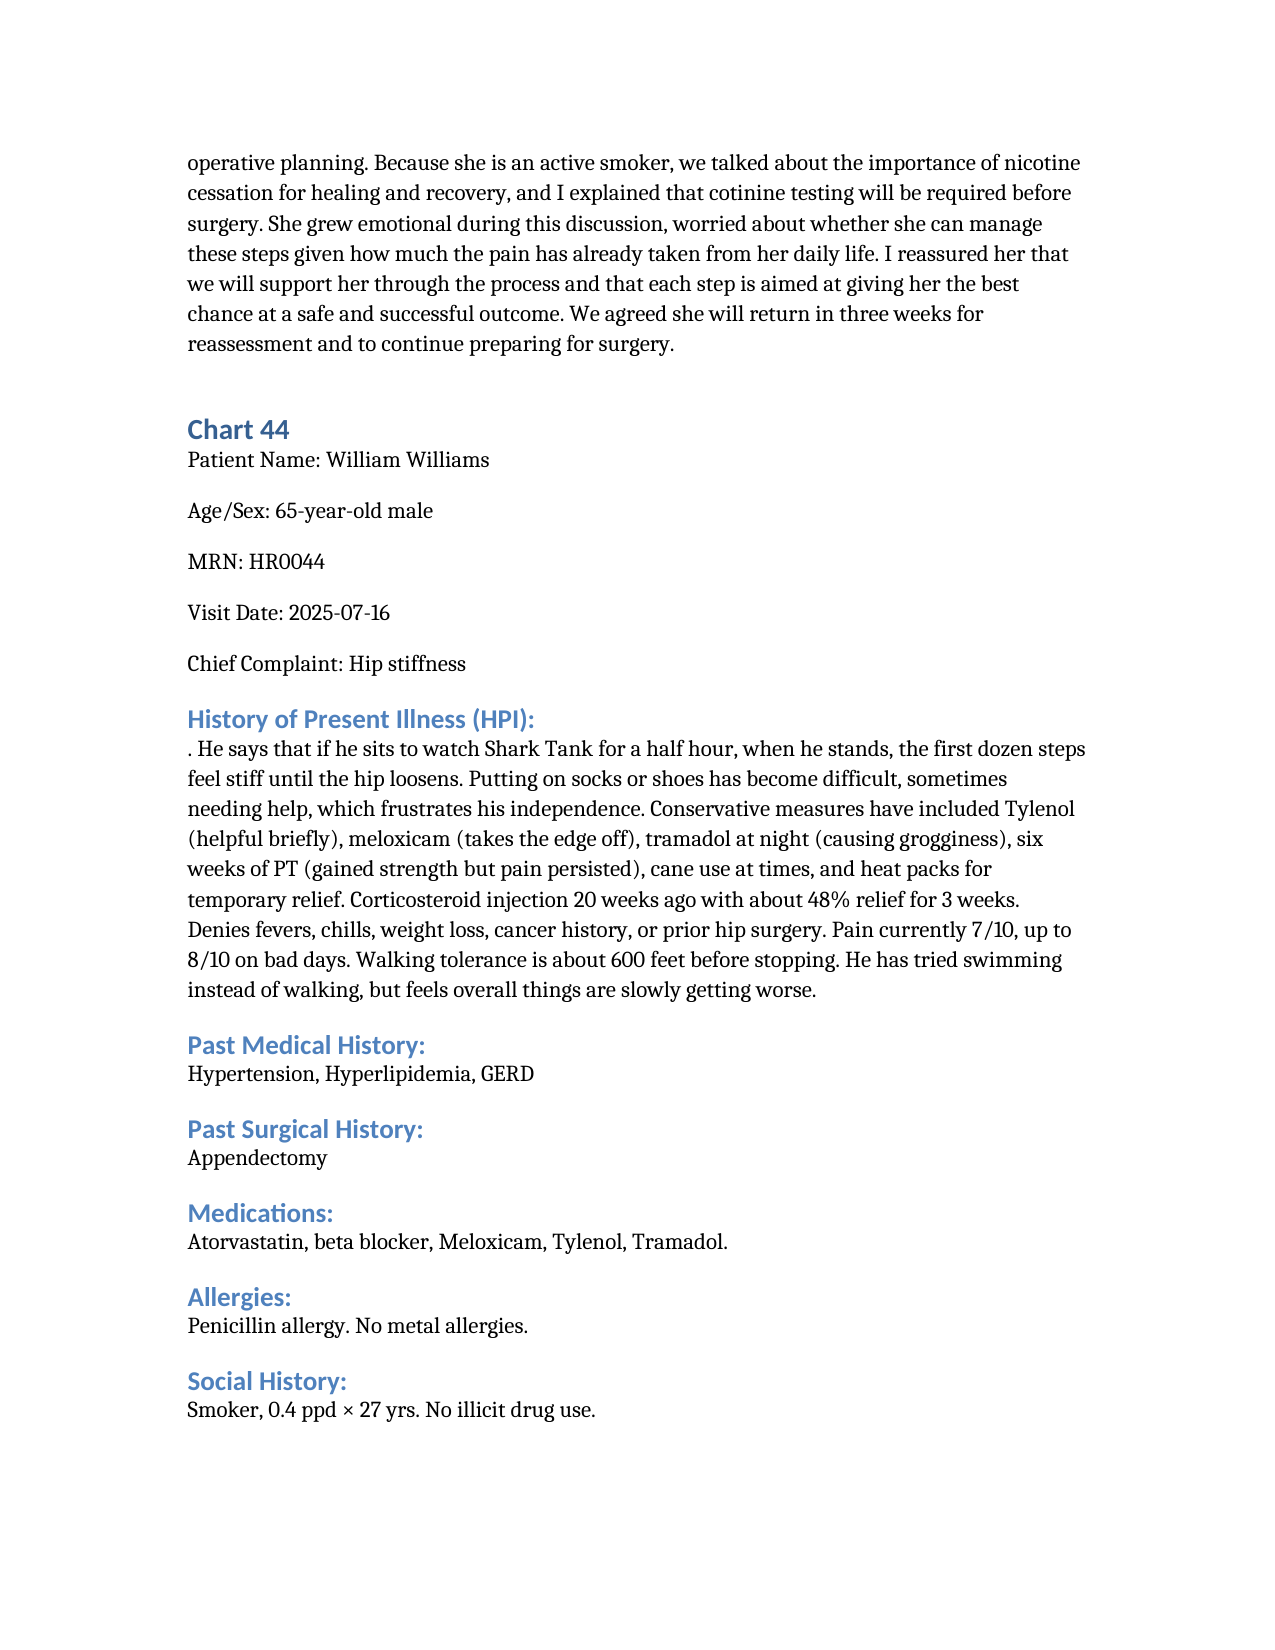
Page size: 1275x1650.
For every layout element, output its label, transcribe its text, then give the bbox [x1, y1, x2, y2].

text Penicillin allergy. No metal allergies. [187, 1313, 1087, 1339]
text Visit Date: 2025-07-16 [187, 600, 1087, 627]
subtitle Past Medical History: [187, 1028, 1087, 1061]
text MRN: HR0044 [187, 549, 1087, 576]
subtitle Social History: [187, 1364, 1087, 1397]
subtitle Medications: [187, 1196, 1087, 1229]
text . He says that if he sits to watch Shark Tank for a half hour, when he stands, the first dozen steps feel stiff until the hip loosens. Putting on socks or shoes has become difficult, sometimes needing help, which frustrates his independence. Conservative measures have included Tylenol (helpful briefly), meloxicam (takes the edge off), tramadol at night (causing grogginess), six weeks of PT (gained strength but pain persisted), cane use at times, and heat packs for temporary relief. Corticosteroid injection 20 weeks ago with about 48% relief for 3 weeks. Denies fevers, chills, weight loss, cancer history, or prior hip surgery. Pain currently 7/10, up to 8/10 on bad days. Walking tolerance is about 600 feet before stopping. He has tried swimming instead of walking, but feels overall things are slowly getting worse. [187, 735, 1087, 1003]
text Hypertension, Hyperlipidemia, GERD [187, 1061, 1087, 1087]
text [187, 150, 1087, 358]
subtitle Chart 44 [187, 411, 1087, 447]
subtitle Past Surgical History: [187, 1112, 1087, 1145]
subtitle History of Present Illness (HPI): [187, 702, 1087, 735]
subtitle Allergies: [187, 1280, 1087, 1313]
text Appendectomy [187, 1145, 1087, 1171]
text Smoker, 0.4 ppd × 27 yrs. No illicit drug use. [187, 1397, 1087, 1424]
text Patient Name: William Williams [187, 447, 1087, 473]
text Age/Sex: 65-year-old male [187, 498, 1087, 524]
text Chief Complaint: Hip stiffness [187, 651, 1087, 678]
text Atorvastatin, beta blocker, Meloxicam, Tylenol, Tramadol. [187, 1229, 1087, 1256]
